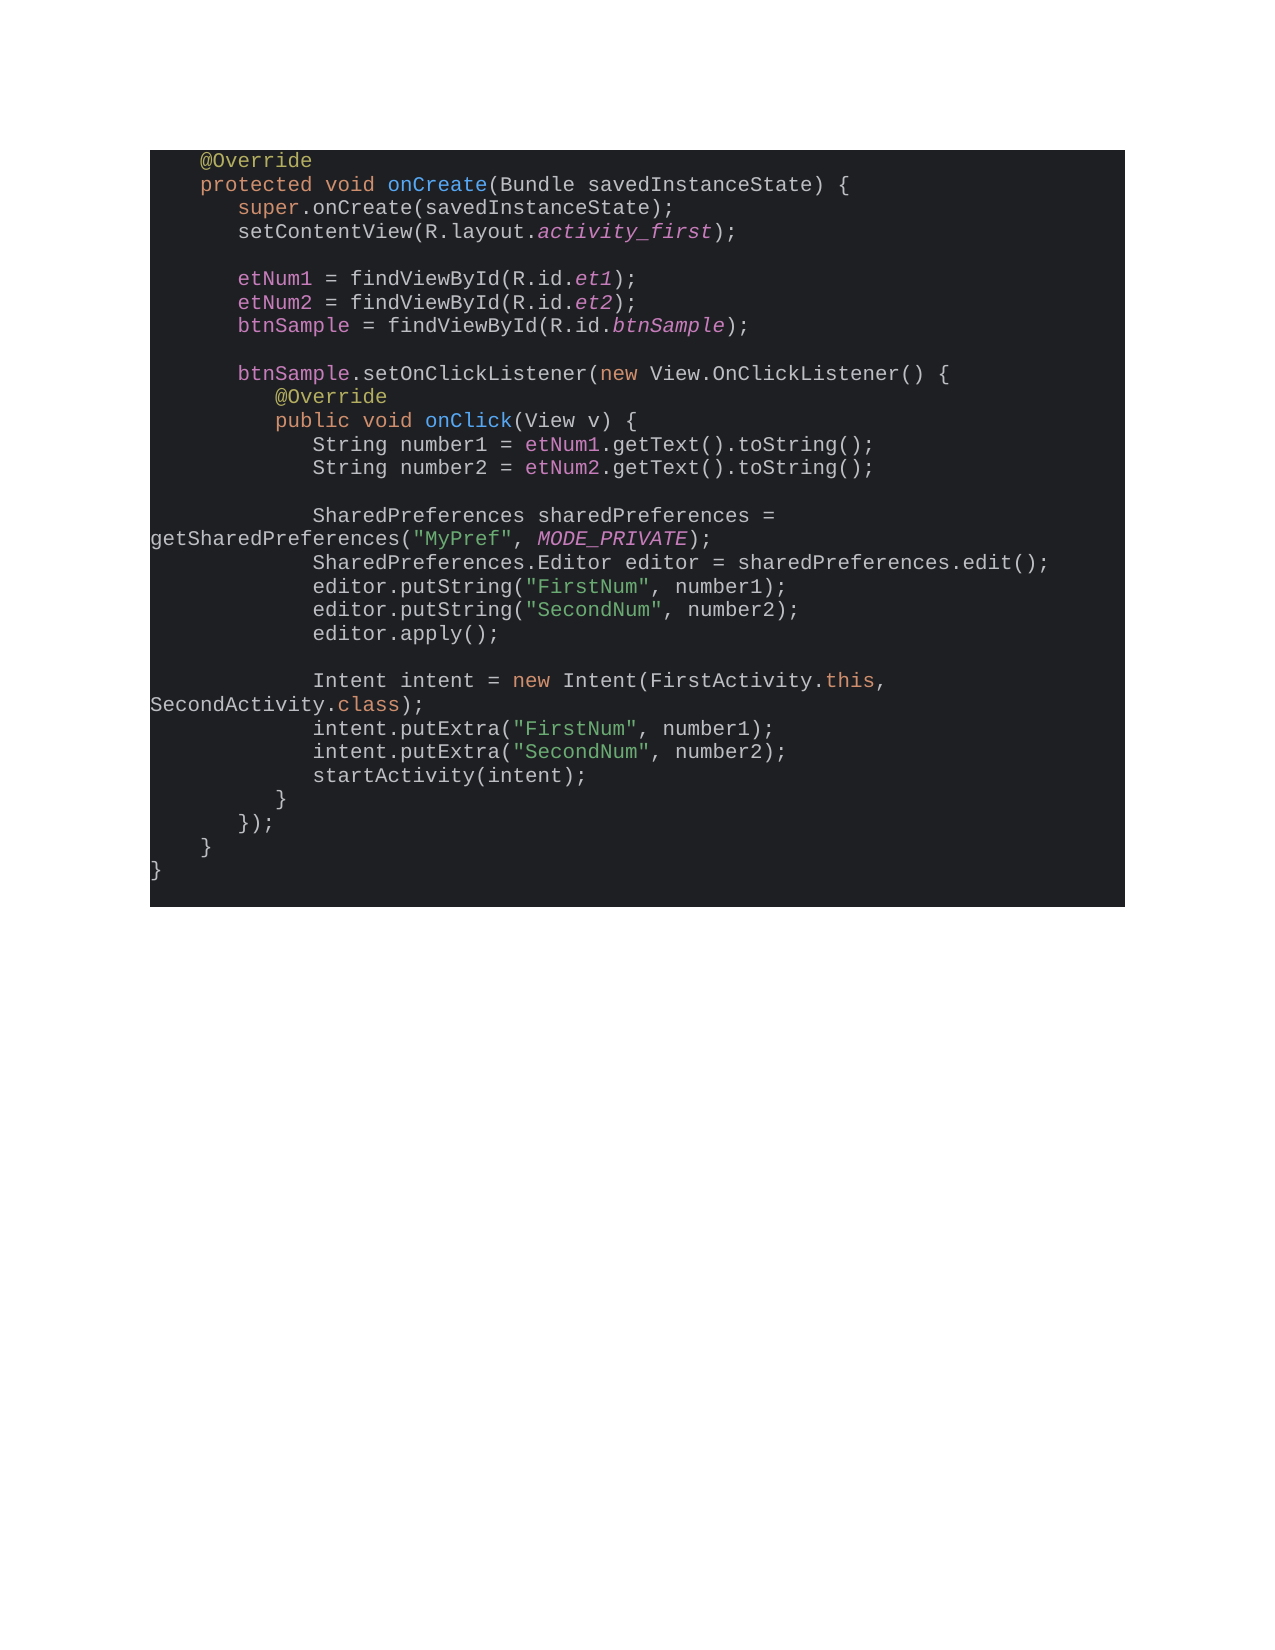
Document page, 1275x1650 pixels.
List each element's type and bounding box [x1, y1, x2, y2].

text [150, 150, 1125, 883]
